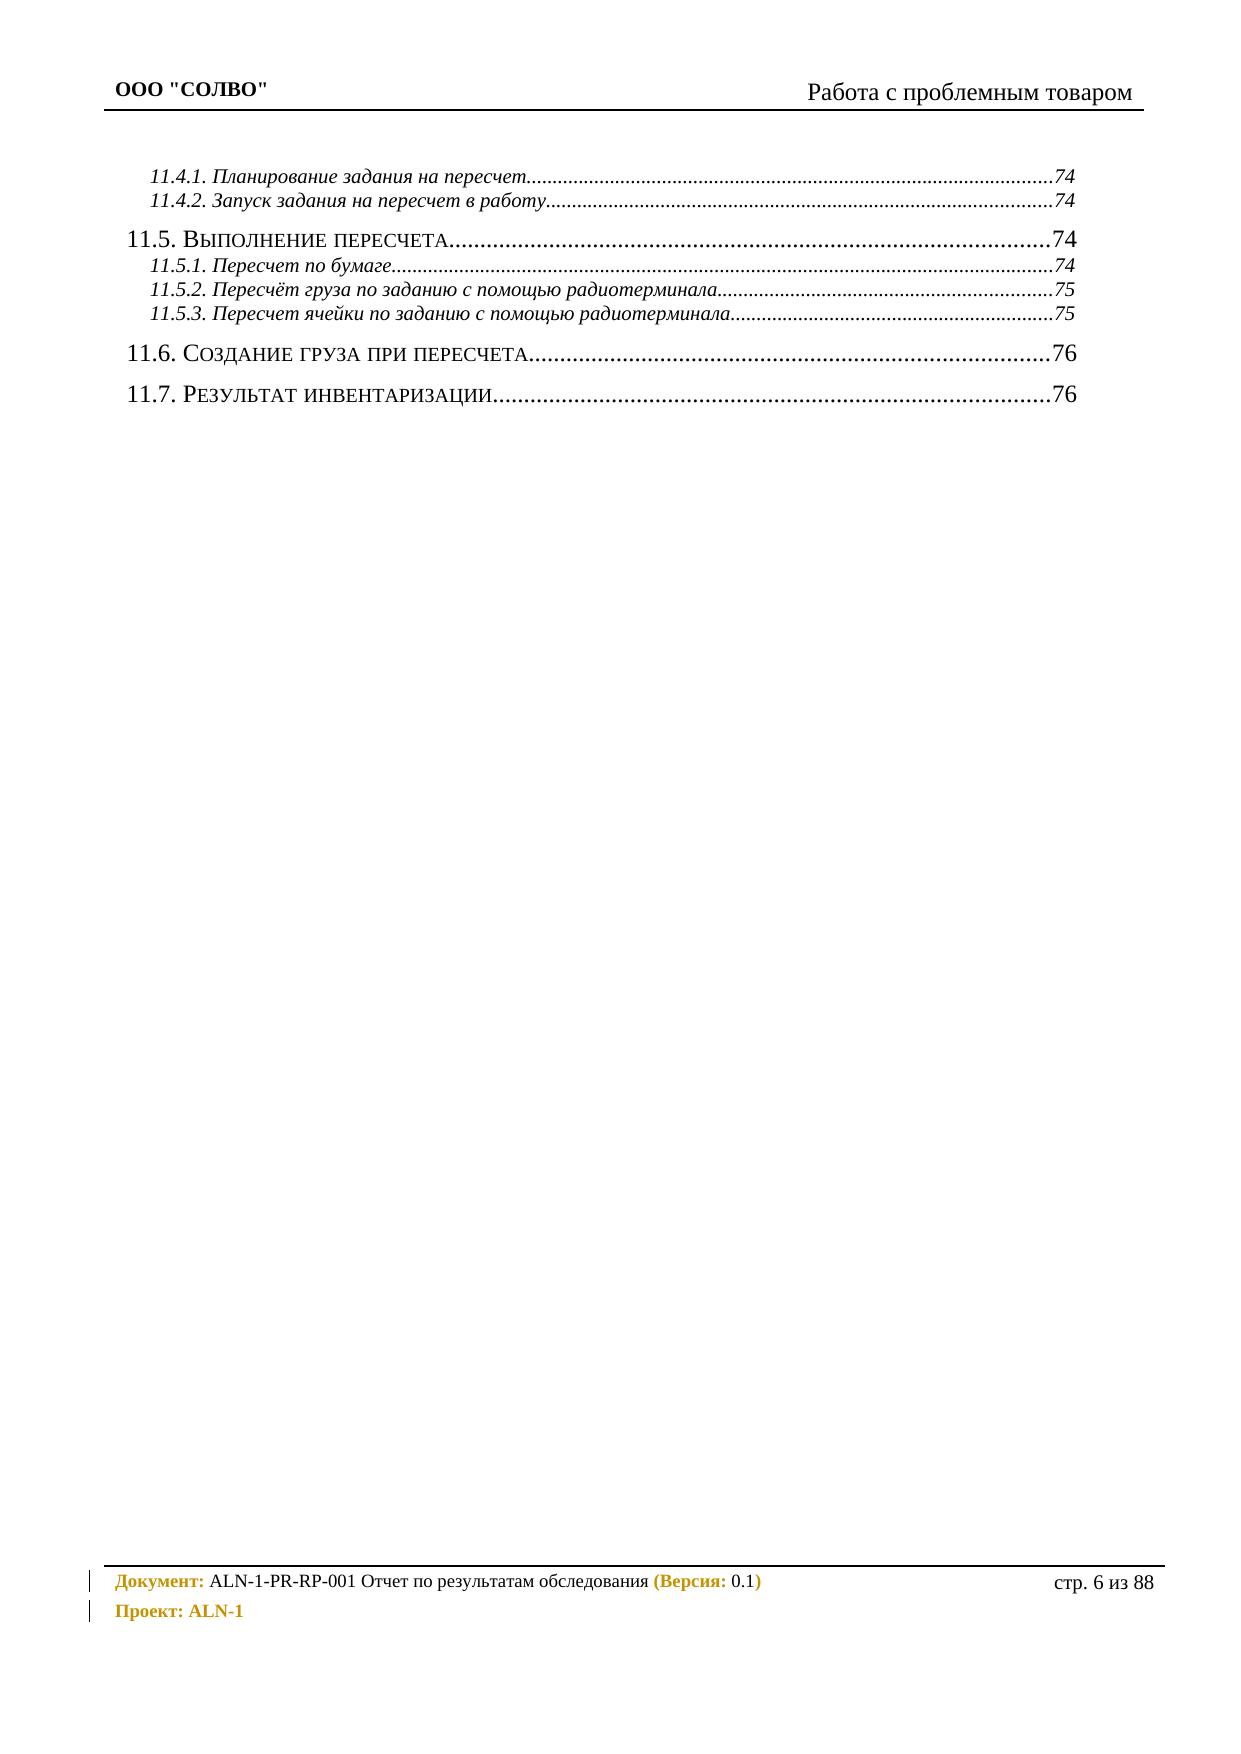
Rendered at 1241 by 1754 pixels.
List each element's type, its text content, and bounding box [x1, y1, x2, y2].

text 11.4.1. Планирование задания на пересчет. 74 [149, 164, 1165, 188]
text 11.5.2. Пересчёт груза по заданию с помощью радиотерминала 75 [149, 277, 1165, 301]
text 11.5.3. Пересчет ячейки по заданию с помощью радиотерминала 75 [149, 301, 1165, 325]
text 11.7. Результат инвентаризации 76 [126, 379, 1165, 408]
text 11.6. Создание груза при пересчета 76 [126, 338, 1165, 366]
text 11.5.1. Пересчет по бумаге 74 [149, 253, 1165, 277]
text 11.4.2. Запуск задания на пересчет в работу. 74 [149, 188, 1165, 212]
text 11.5. Выполнение пересчета 74 [126, 224, 1165, 253]
